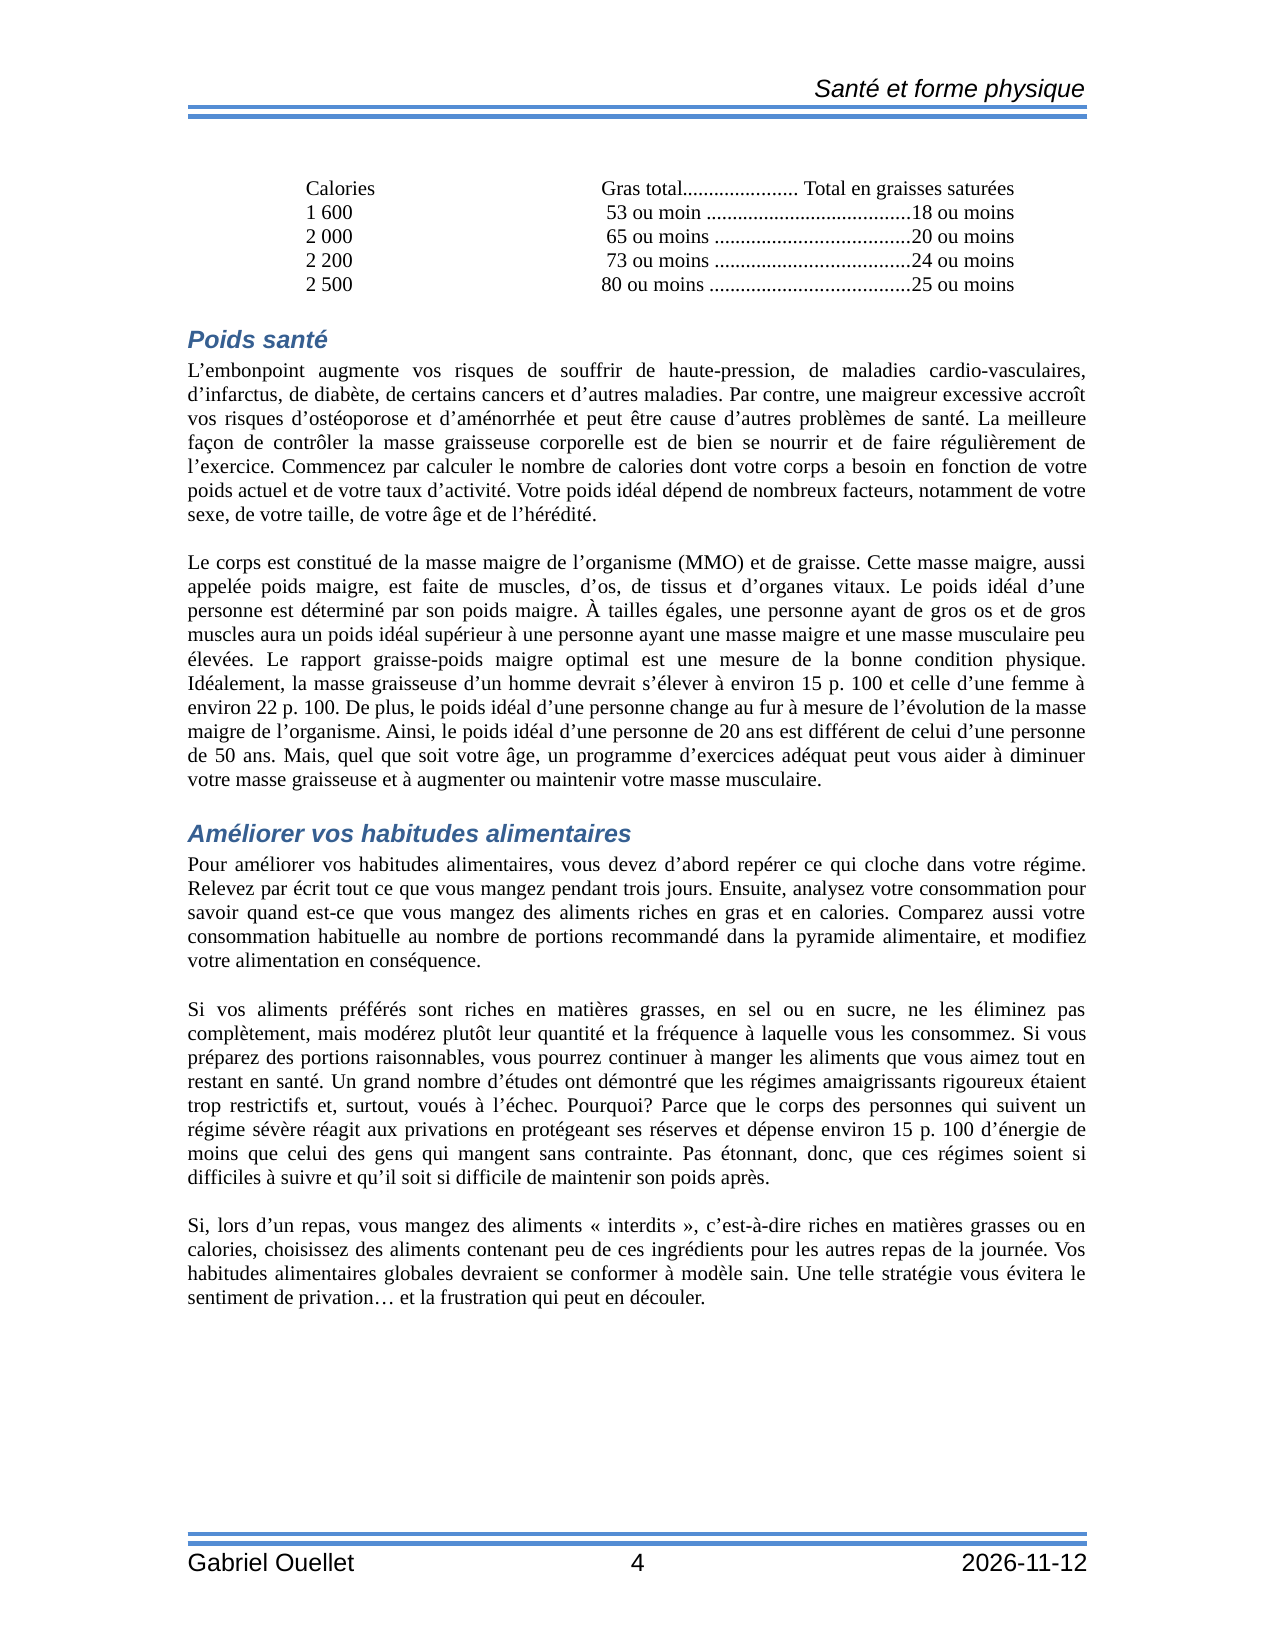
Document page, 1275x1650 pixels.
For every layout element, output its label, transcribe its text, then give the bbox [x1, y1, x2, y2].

text L’embonpoint augmente vos risques de souffrir de haute-pression, de maladies cardio-vasculaires, d’infarctus, de diabète, de certains cancers et d’autres maladies. Par contre, une maigreur excessive accroît vos risques d’ostéoporose et d’aménorrhée et peut être cause d’autres problèmes de santé. La meilleure façon de contrôler la masse graisseuse corporelle est de bien se nourrir et de faire régulièrement de l’exercice. Commencez par calculer le nombre de calories dont votre corps a besoin en fonction de votre poids actuel et de votre taux d’activité. Votre poids idéal dépend de nombreux facteurs, notamment de votre sexe, de votre taille, de votre âge et de l’hérédité. [187, 358, 1087, 526]
text Pour améliorer vos habitudes alimentaires, vous devez d’abord repérer ce qui cloche dans votre régime. Relevez par écrit tout ce que vous mangez pendant trois jours. Ensuite, analysez votre consommation pour savoir quand est-ce que vous mangez des aliments riches en gras et en calories. Comparez aussi votre consommation habituelle au nombre de portions recommandé dans la pyramide alimentaire, et modifiez votre alimentation en conséquence. [187, 852, 1087, 972]
text 2 500 80 ou moins 25 ou moins [187, 272, 1087, 296]
text Si, lors d’un repas, vous mangez des aliments « interdits », c’est-à-dire riches en matières grasses ou en calories, choisissez des aliments contenant peu de ces ingrédients pour les autres repas de la journée. Vos habitudes alimentaires globales devraient se conformer à modèle sain. Une telle stratégie vous évitera le sentiment de privation… et la frustration qui peut en découler. [187, 1213, 1087, 1309]
subtitle Améliorer vos habitudes alimentaires [187, 819, 1087, 848]
text Le corps est constitué de la masse maigre de l’organisme (MMO) et de graisse. Cette masse maigre, aussi appelée poids maigre, est faite de muscles, d’os, de tissus et d’organes vitaux. Le poids idéal d’une personne est déterminé par son poids maigre. À tailles égales, une personne ayant de gros os et de gros muscles aura un poids idéal supérieur à une personne ayant une masse maigre et une masse musculaire peu élevées. Le rapport graisse-poids maigre optimal est une mesure de la bonne condition physique. Idéalement, la masse graisseuse d’un homme devrait s’élever à environ 15 p. 100 et celle d’une femme à environ 22 p. 100. De plus, le poids idéal d’une personne change au fur à mesure de l’évolution de la masse maigre de l’organisme. Ainsi, le poids idéal d’une personne de 20 ans est différent de celui d’une personne de 50 ans. Mais, quel que soit votre âge, un programme d’exercices adéquat peut vous aider à diminuer votre masse graisseuse et à augmenter ou maintenir votre masse musculaire. [187, 550, 1087, 791]
text 1 600 53 ou moin 18 ou moins [187, 200, 1087, 224]
text Calories Gras total Total en graisses saturées [187, 176, 1087, 200]
text 2 200 73 ou moins 24 ou moins [187, 248, 1087, 272]
subtitle Poids santé [187, 325, 1087, 353]
text Si vos aliments préférés sont riches en matières grasses, en sel ou en sucre, ne les éliminez pas complètement, mais modérez plutôt leur quantité et la fréquence à laquelle vous les consommez. Si vous préparez des portions raisonnables, vous pourrez continuer à manger les aliments que vous aimez tout en restant en santé. Un grand nombre d’études ont démontré que les régimes amaigrissants rigoureux étaient trop restrictifs et, surtout, voués à l’échec. Pourquoi? Parce que le corps des personnes qui suivent un régime sévère réagit aux privations en protégeant ses réserves et dépense environ 15 p. 100 d’énergie de moins que celui des gens qui mangent sans contrainte. Pas étonnant, donc, que ces régimes soient si difficiles à suivre et qu’il soit si difficile de maintenir son poids après. [187, 996, 1087, 1189]
text 2 000 65 ou moins 20 ou moins [187, 224, 1087, 248]
